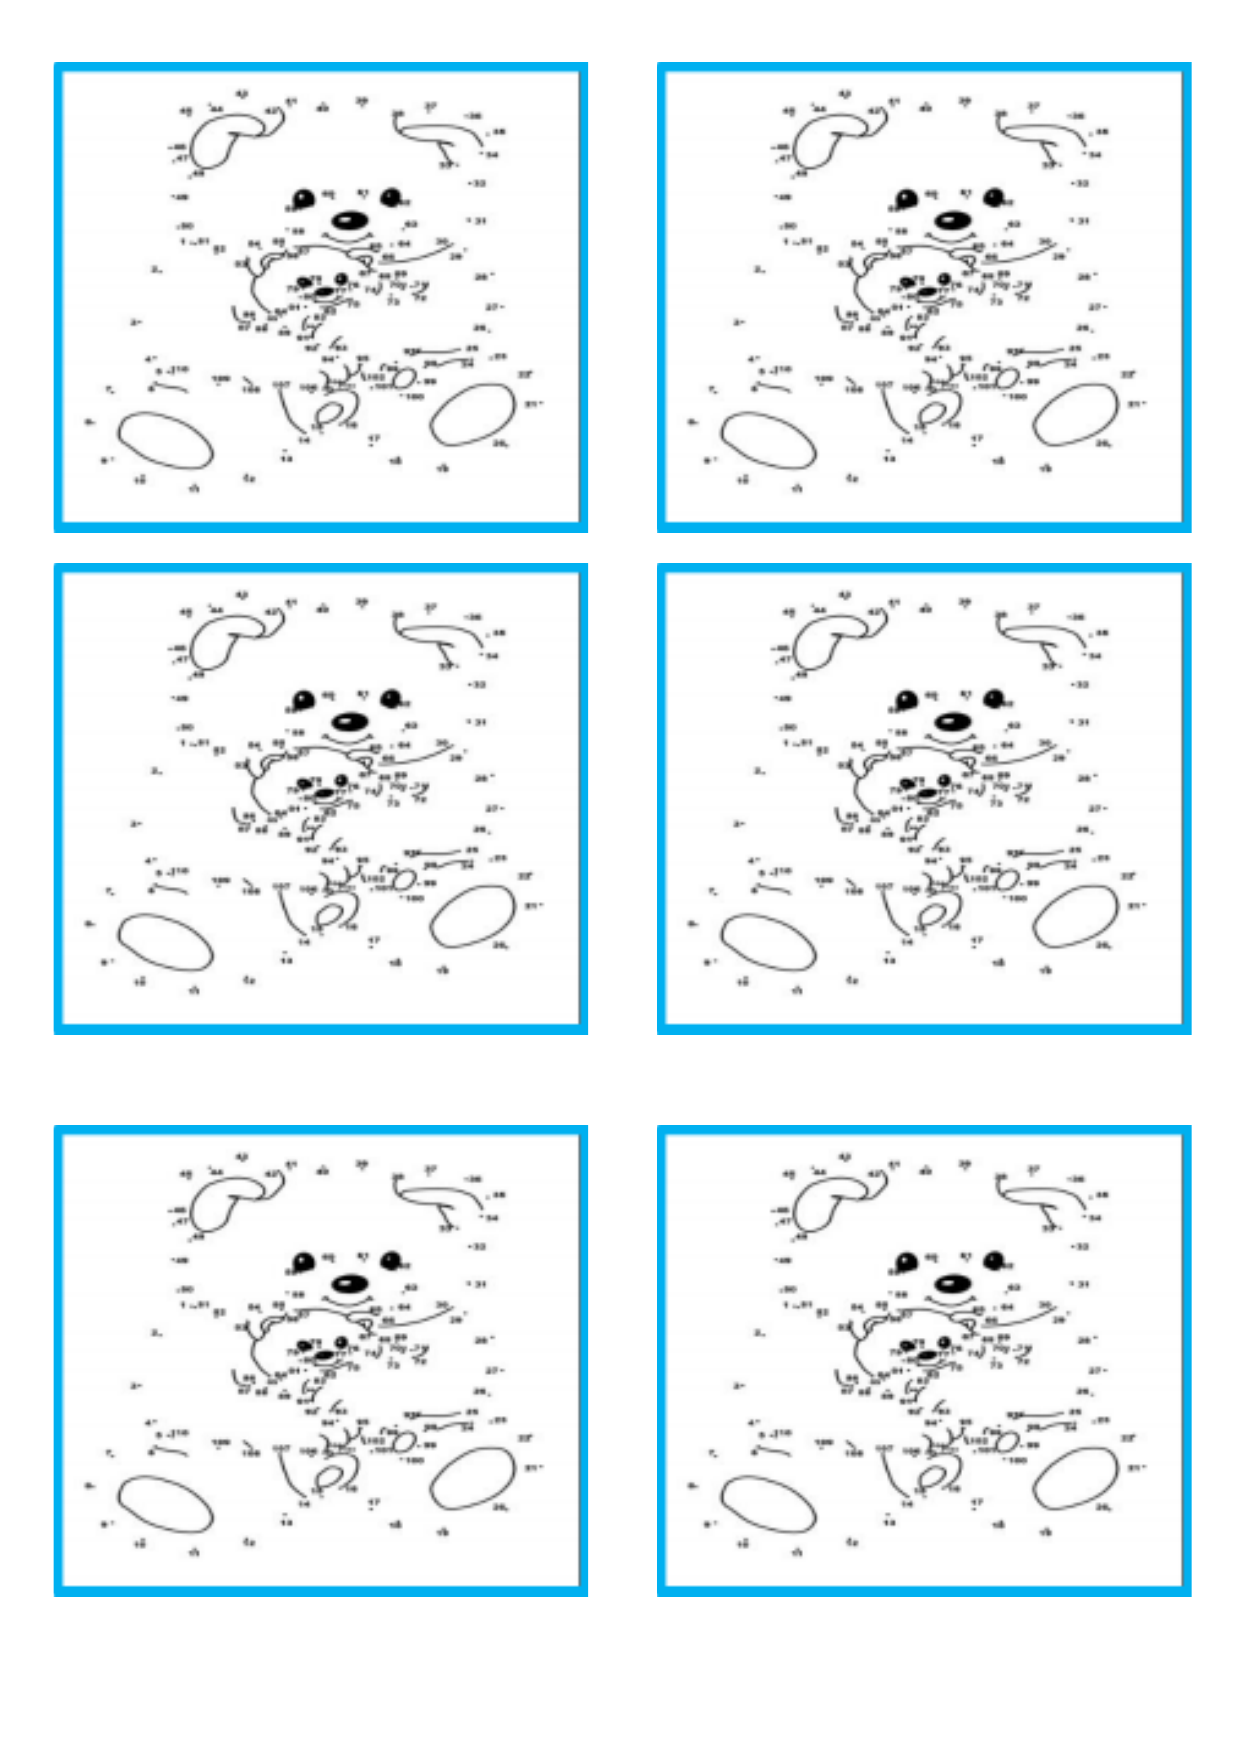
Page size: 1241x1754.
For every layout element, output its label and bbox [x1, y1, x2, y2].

picture [62, 71, 581, 522]
picture [665, 71, 1184, 522]
picture [665, 572, 1184, 1024]
picture [665, 1134, 1184, 1586]
picture [62, 1134, 581, 1586]
picture [62, 572, 581, 1024]
